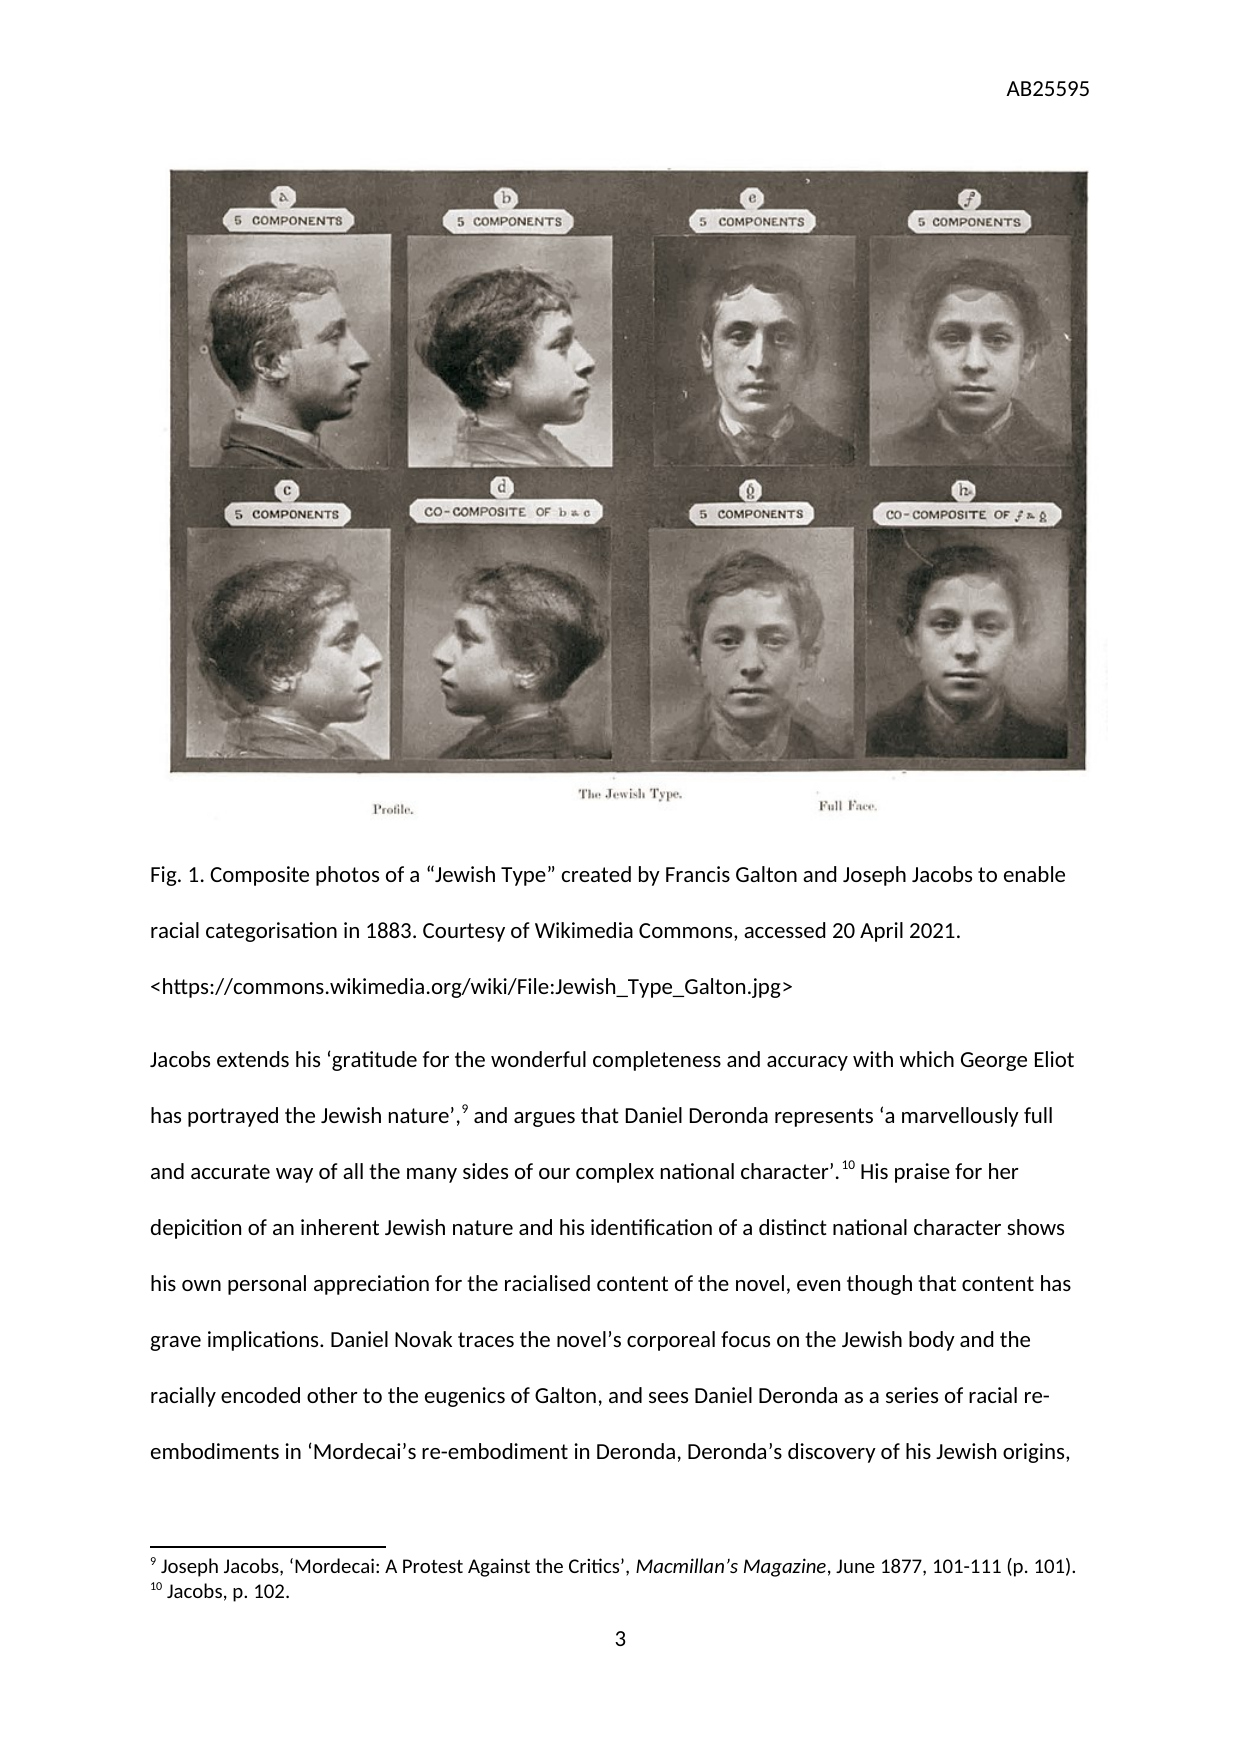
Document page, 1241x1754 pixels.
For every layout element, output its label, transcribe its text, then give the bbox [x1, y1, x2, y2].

text With the question of politics and nationality comes the fraught question of race, given how tightly bound the two were in 19th Century political consciousness. Daniel Deronda is indeed a deeply racialised novel and from the very beginning of the novel, Gwendolen finds herself fixated on the dark features of Daniel – features that mark him out as a racialised other. Lydia Glasher’s marginalisation is also tied to her status as a racialised other, and the characters who end up in that category have no way of escaping it. One interesting source of contemporary Jewish praise was from Joseph Jacobs in ‘Mordecai: A Protest Against the Critics by a Jew’ (1877). Jacobs was a eugenicist who worked with Francis Galton to create composite photos of racial “types” as part of their project of distinguishing racial categories. To men like Jacobs, this was seen as a progressive endeavour – granting Jews legitimacy as a people through establishing them as a distinctive race. Of course, the long term consequences of racial antisemitism would be horrific, but sciences like phrenology and eugenics did initially have progressive appeal, and radically changed how race and nationality would be perceived in the public consciousness.Fig. 1. Composite photos of a “Jewish Type” created by Francis Galton and Joseph Jacobs to enable racial categorisation in 1883. Courtesy of Wikimedia Commons, accessed 20 April 2021. <https://commons.wikimedia.org/wiki/File:Jewish_Type_Galton.jpg> [150, 832, 1090, 1000]
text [150, 1045, 1090, 1465]
picture [150, 150, 1108, 832]
